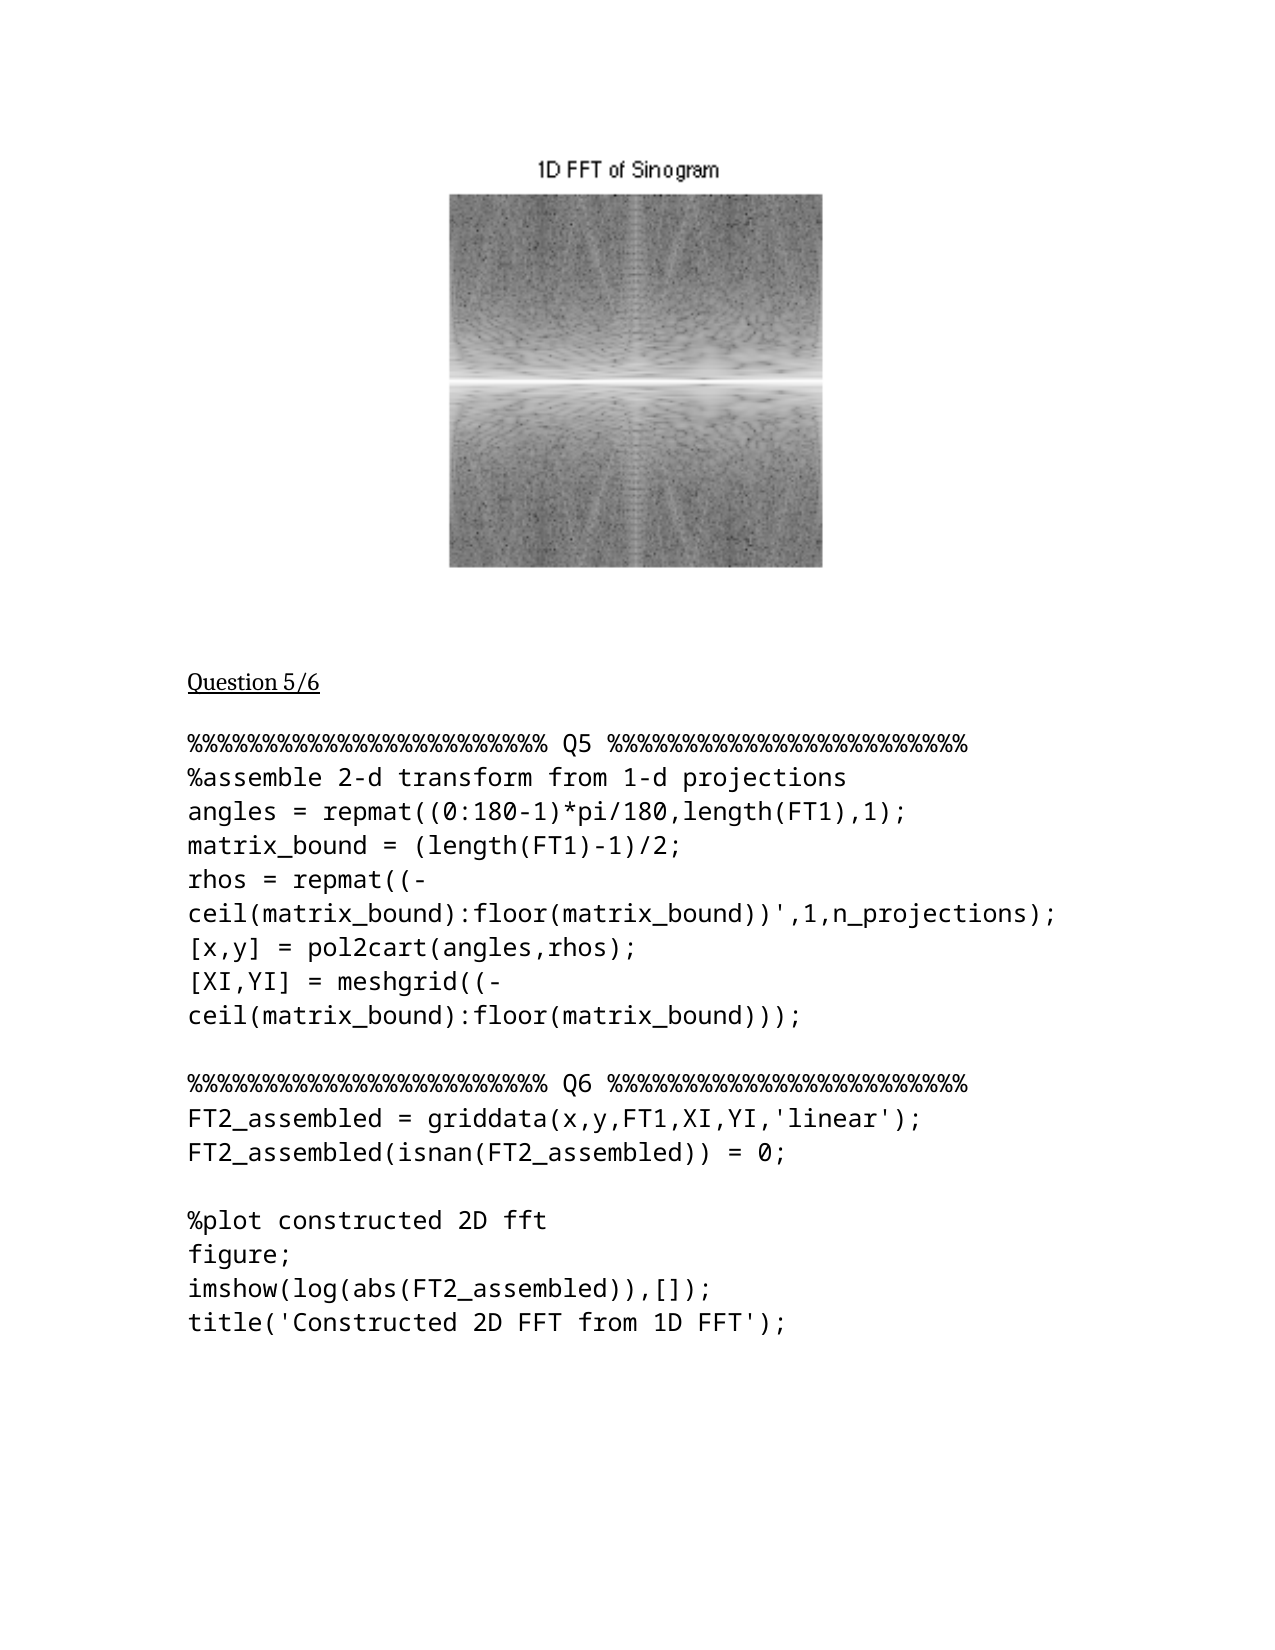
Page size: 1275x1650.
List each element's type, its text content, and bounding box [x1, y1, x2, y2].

text matrix_bound = (length(FT1)-1)/2; [187, 828, 1087, 862]
text %assemble 2-d transform from 1-d projections [187, 759, 1087, 794]
text %plot constructed 2D fft [187, 1202, 1087, 1236]
text [XI,YI] = meshgrid((-ceil(matrix_bound):floor(matrix_bound))); [187, 964, 1087, 1032]
text figure; [187, 1236, 1087, 1271]
text FT2_assembled = griddata(x,y,FT1,XI,YI,'linear'); [187, 1100, 1087, 1134]
picture [305, 150, 971, 668]
text FT2_assembled(isnan(FT2_assembled)) = 0; [187, 1134, 1087, 1168]
text %%%%%%%%%%%%%%%%%%%%%%%% Q5 %%%%%%%%%%%%%%%%%%%%%%%% [187, 726, 1087, 759]
text [x,y] = pol2cart(angles,rhos); [187, 930, 1087, 964]
text Question 5/6 [187, 668, 1087, 697]
text title('Constructed 2D FFT from 1D FFT'); [187, 1304, 1087, 1339]
text %%%%%%%%%%%%%%%%%%%%%%%% Q6 %%%%%%%%%%%%%%%%%%%%%%%% [187, 1066, 1087, 1100]
text angles = repmat((0:180-1)*pi/180,length(FT1),1); [187, 794, 1087, 828]
text rhos = repmat((-ceil(matrix_bound):floor(matrix_bound))',1,n_projections); [187, 862, 1087, 930]
text imshow(log(abs(FT2_assembled)),[]); [187, 1271, 1087, 1304]
